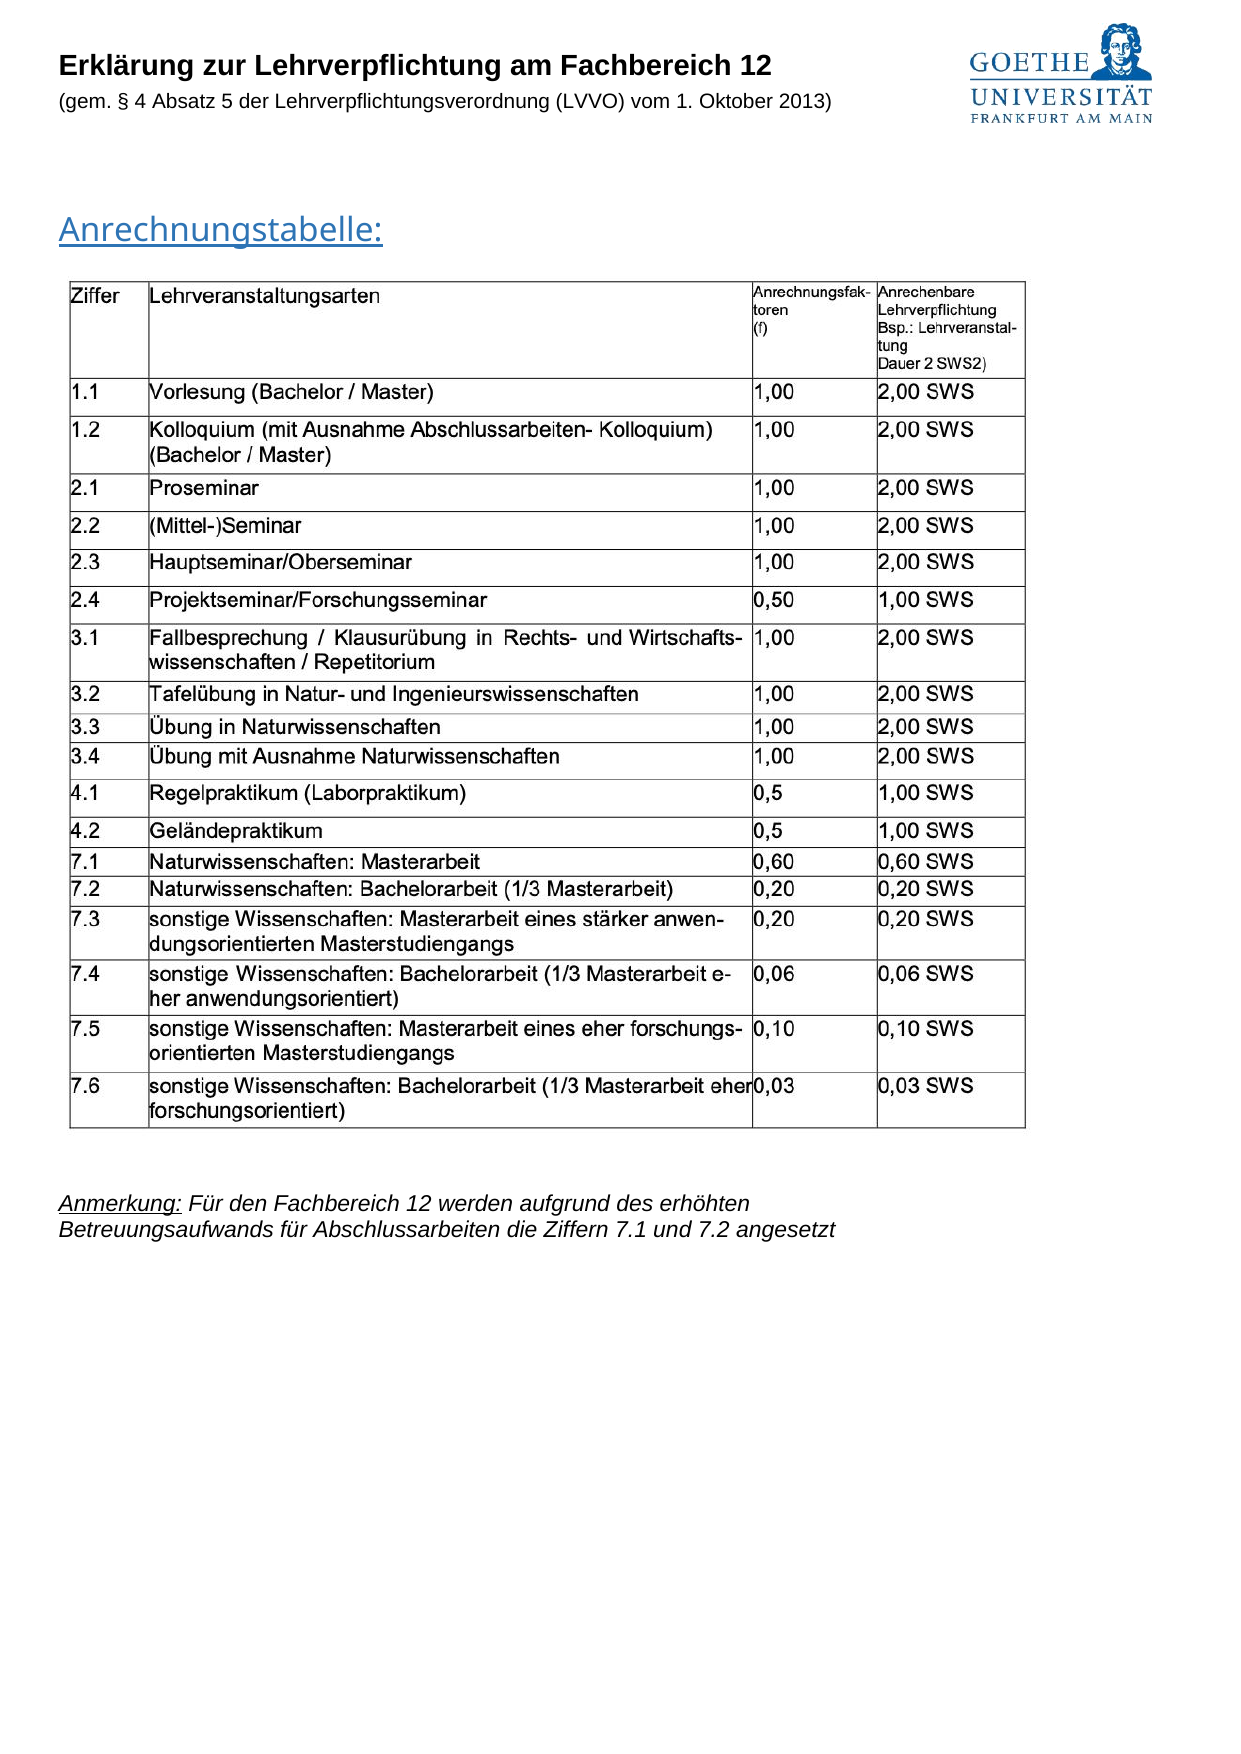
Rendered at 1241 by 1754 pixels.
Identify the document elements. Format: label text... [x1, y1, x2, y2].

picture [59, 276, 1032, 1137]
text (gem. § 4 Absatz 5 der Lehrverpflichtungsverordnung (LVVO) vom 1. Oktober 2013) [58, 89, 1090, 113]
text Anrechnungstabelle: [58, 206, 1090, 252]
text Erklärung zur Lehrverpflichtung am Fachbereich 12 [58, 48, 1090, 82]
text Anmerkung: Für den Fachbereich 12 werden aufgrund des erhöhten Betreuungsaufwands für Abschlussarbeiten die Ziffern 7.1 und 7.2 angesetzt [58, 1191, 971, 1242]
picture [970, 23, 1152, 123]
